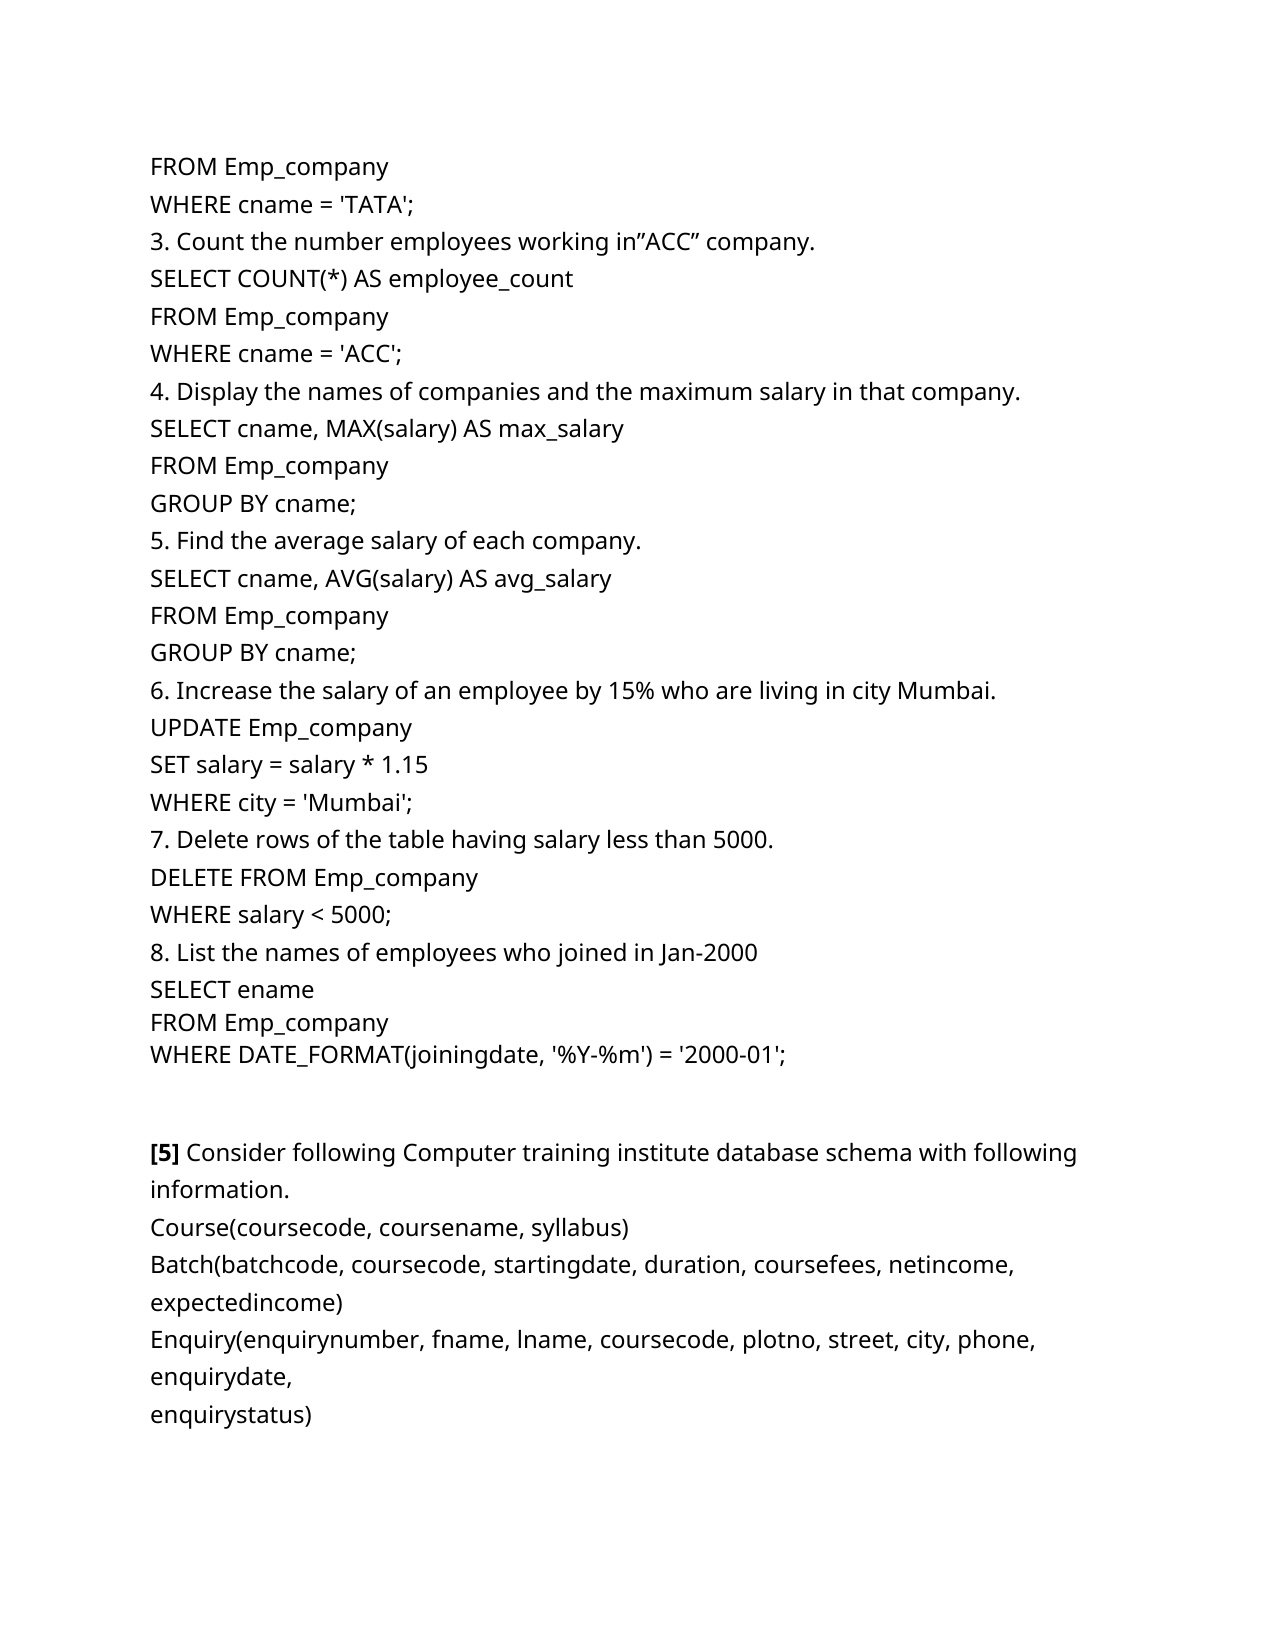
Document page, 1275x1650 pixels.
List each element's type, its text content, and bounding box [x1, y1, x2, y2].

text SELECT cname, AVG(salary) AS avg_salary [150, 561, 1125, 594]
text FROM Emp_company [150, 1005, 1125, 1038]
text [5] Consider following Computer training institute database schema with following information. [150, 1136, 1125, 1206]
text WHERE cname = 'TATA'; [150, 187, 1125, 220]
text UPDATE Emp_company [150, 711, 1125, 743]
text SELECT COUNT(*) AS employee_count [150, 262, 1125, 295]
text 4. Display the names of companies and the maximum salary in that company. [150, 374, 1125, 407]
text Batch(batchcode, coursecode, startingdate, duration, coursefees, netincome, expectedincome) [150, 1248, 1125, 1318]
text SELECT ename [150, 973, 1125, 1005]
text 8. List the names of employees who joined in Jan-2000 [150, 935, 1125, 968]
text 6. Increase the salary of an employee by 15% who are living in city Mumbai. [150, 673, 1125, 706]
text Course(coursecode, coursename, syllabus) [150, 1211, 1125, 1243]
text DELETE FROM Emp_company [150, 861, 1125, 893]
text 5. Find the average salary of each company. [150, 524, 1125, 557]
text WHERE salary < 5000; [150, 898, 1125, 931]
text WHERE city = 'Mumbai'; [150, 786, 1125, 818]
text GROUP BY cname; [150, 487, 1125, 519]
text enquirystatus) [150, 1397, 1125, 1430]
text SELECT cname, MAX(salary) AS max_salary [150, 412, 1125, 444]
text GROUP BY cname; [150, 636, 1125, 669]
text 7. Delete rows of the table having salary less than 5000. [150, 823, 1125, 856]
text 3. Count the number employees working in”ACC” company. [150, 225, 1125, 257]
text SET salary = salary * 1.15 [150, 748, 1125, 781]
text FROM Emp_company [150, 449, 1125, 482]
text FROM Emp_company [150, 599, 1125, 631]
text FROM Emp_company [150, 299, 1125, 332]
text WHERE cname = 'ACC'; [150, 337, 1125, 369]
text Enquiry(enquirynumber, fname, lname, coursecode, plotno, street, city, phone, enquirydate, [150, 1323, 1125, 1393]
text WHERE DATE_FORMAT(joiningdate, '%Y-%m') = '2000-01'; [150, 1038, 1125, 1071]
text FROM Emp_company [150, 150, 1125, 183]
